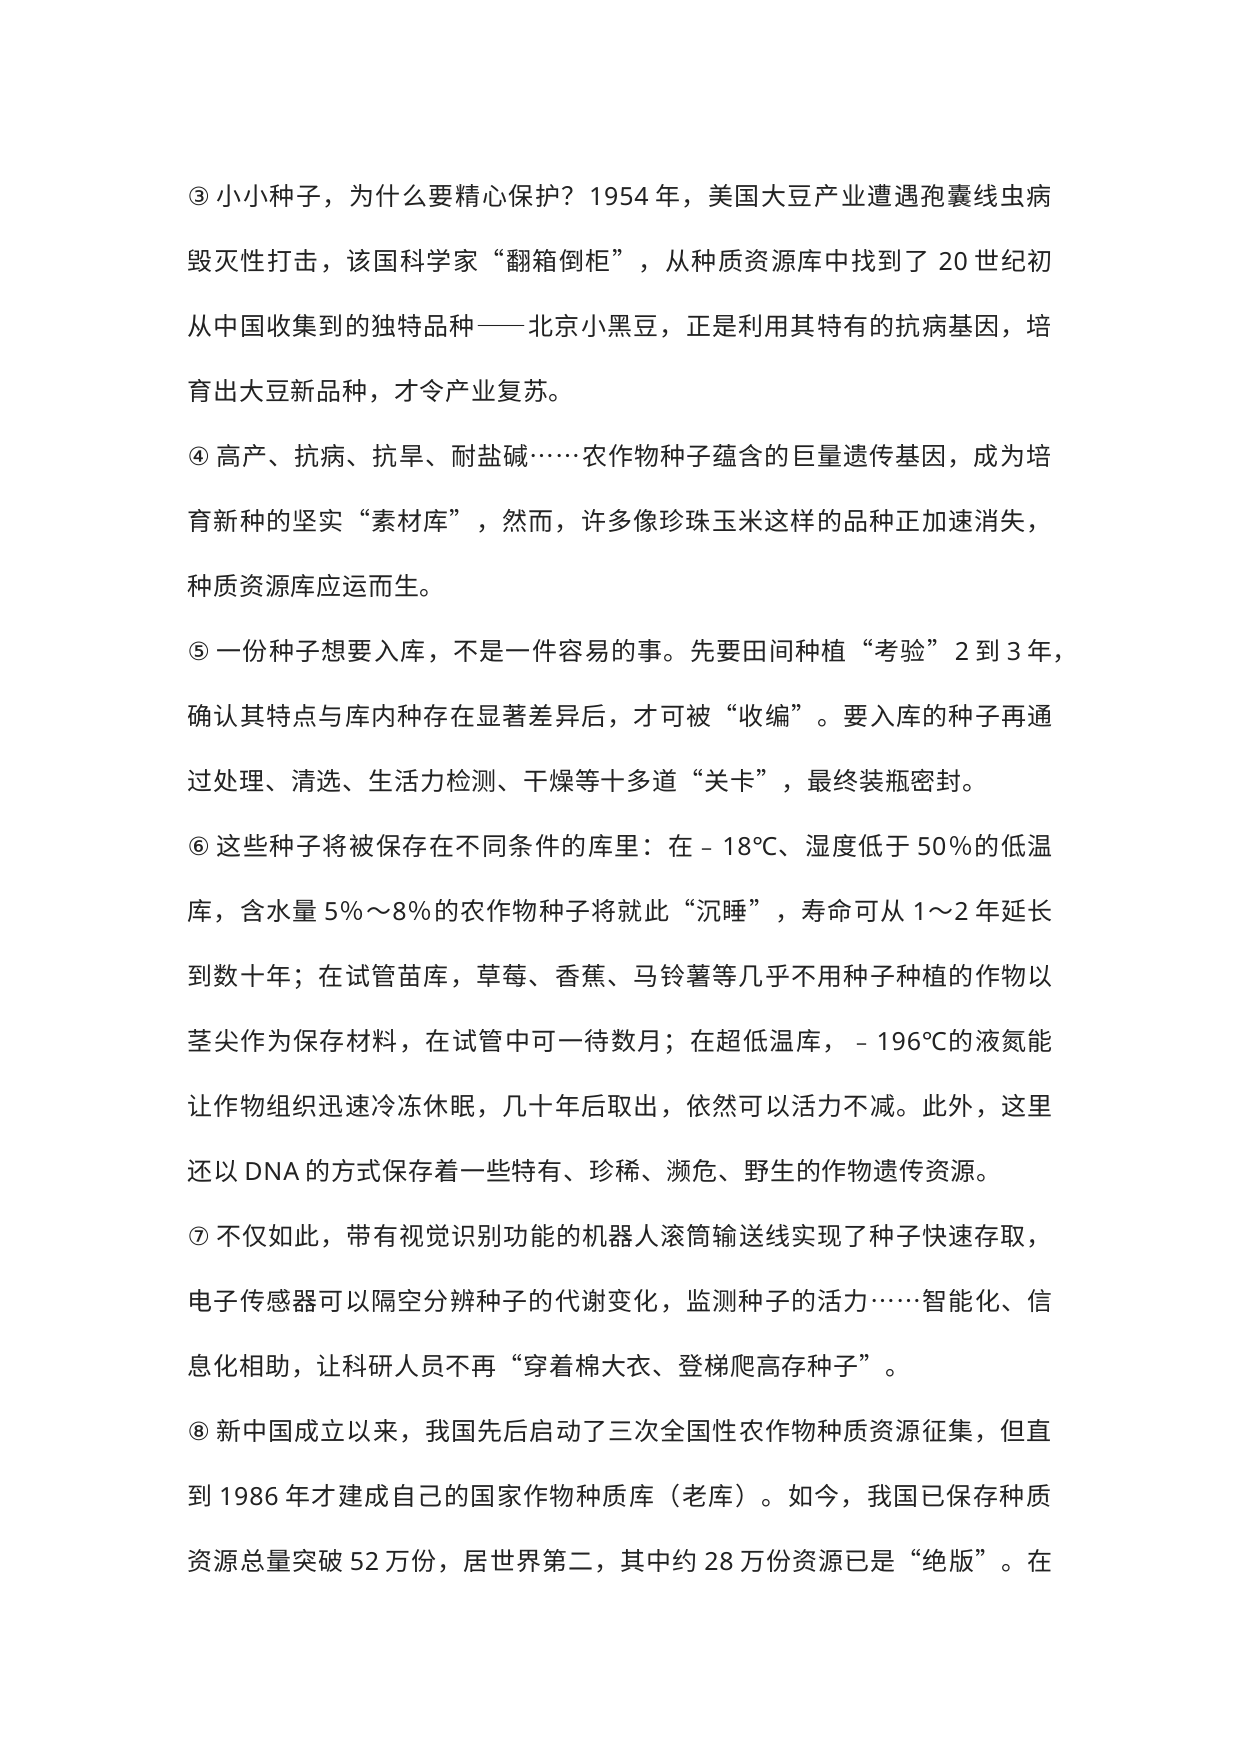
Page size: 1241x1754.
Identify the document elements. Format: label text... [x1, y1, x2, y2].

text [187, 1397, 1053, 1592]
text ④高产、抗病、抗旱、耐盐碱……农作物种子蕴含的巨量遗传基因，成为培育新种的坚实“素材库”，然而，许多像珍珠玉米这样的品种正加速消失，种质资源库应运而生。 [187, 422, 1053, 617]
text ⑤一份种子想要入库，不是一件容易的事。先要田间种植“考验”2到3年，确认其特点与库内种存在显著差异后，才可被“收编”。要入库的种子再通过处理、清选、生活力检测、干燥等十多道“关卡”，最终装瓶密封。 [187, 617, 1053, 812]
text ③小小种子，为什么要精心保护？1954年，美国大豆产业遭遇孢囊线虫病毁灭性打击，该国科学家“翻箱倒柜”，从种质资源库中找到了20世纪初从中国收集到的独特品种——北京小黑豆，正是利用其特有的抗病基因，培育出大豆新品种，才令产业复苏。 [187, 162, 1053, 422]
text ⑦不仅如此，带有视觉识别功能的机器人滚筒输送线实现了种子快速存取，电子传感器可以隔空分辨种子的代谢变化，监测种子的活力……智能化、信息化相助，让科研人员不再“穿着棉大衣、登梯爬高存种子”。 [187, 1202, 1053, 1397]
text ⑥这些种子将被保存在不同条件的库里：在﹣18℃、湿度低于50％的低温库，含水量5％～8％的农作物种子将就此“沉睡”，寿命可从1～2年延长到数十年；在试管苗库，草莓、香蕉、马铃薯等几乎不用种子种植的作物以茎尖作为保存材料，在试管中可一待数月；在超低温库，﹣196℃的液氮能让作物组织迅速冷冻休眠，几十年后取出，依然可以活力不减。此外，这里还以DNA的方式保存着一些特有、珍稀、濒危、野生的作物遗传资源。 [187, 812, 1053, 1202]
